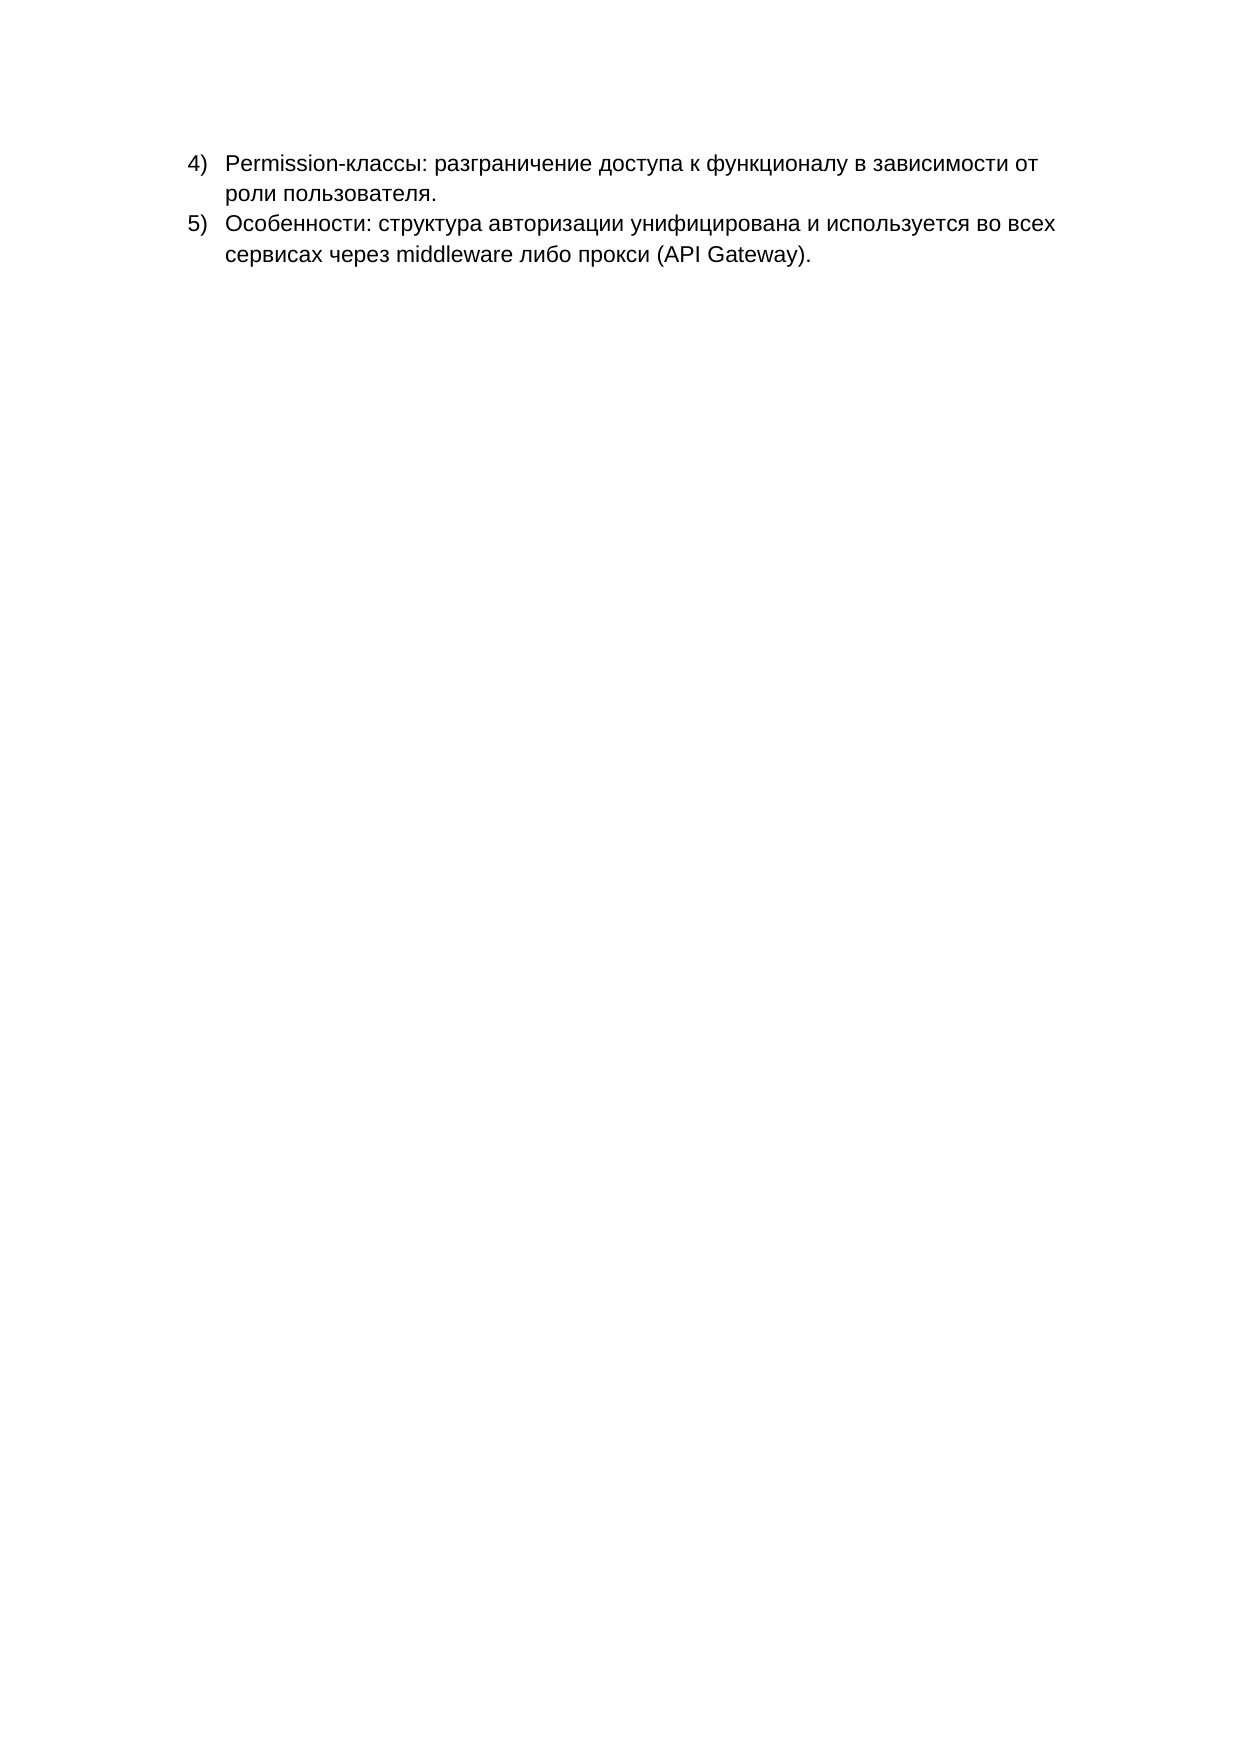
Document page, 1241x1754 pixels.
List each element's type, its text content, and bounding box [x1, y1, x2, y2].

list Особенности: структура авторизации унифицирована и используется во всех сервисах через middleware либо прокси (API Gateway). [187, 210, 1090, 267]
list Permission-классы: разграничение доступа к функционалу в зависимости от роли пользователя. [187, 150, 1090, 207]
